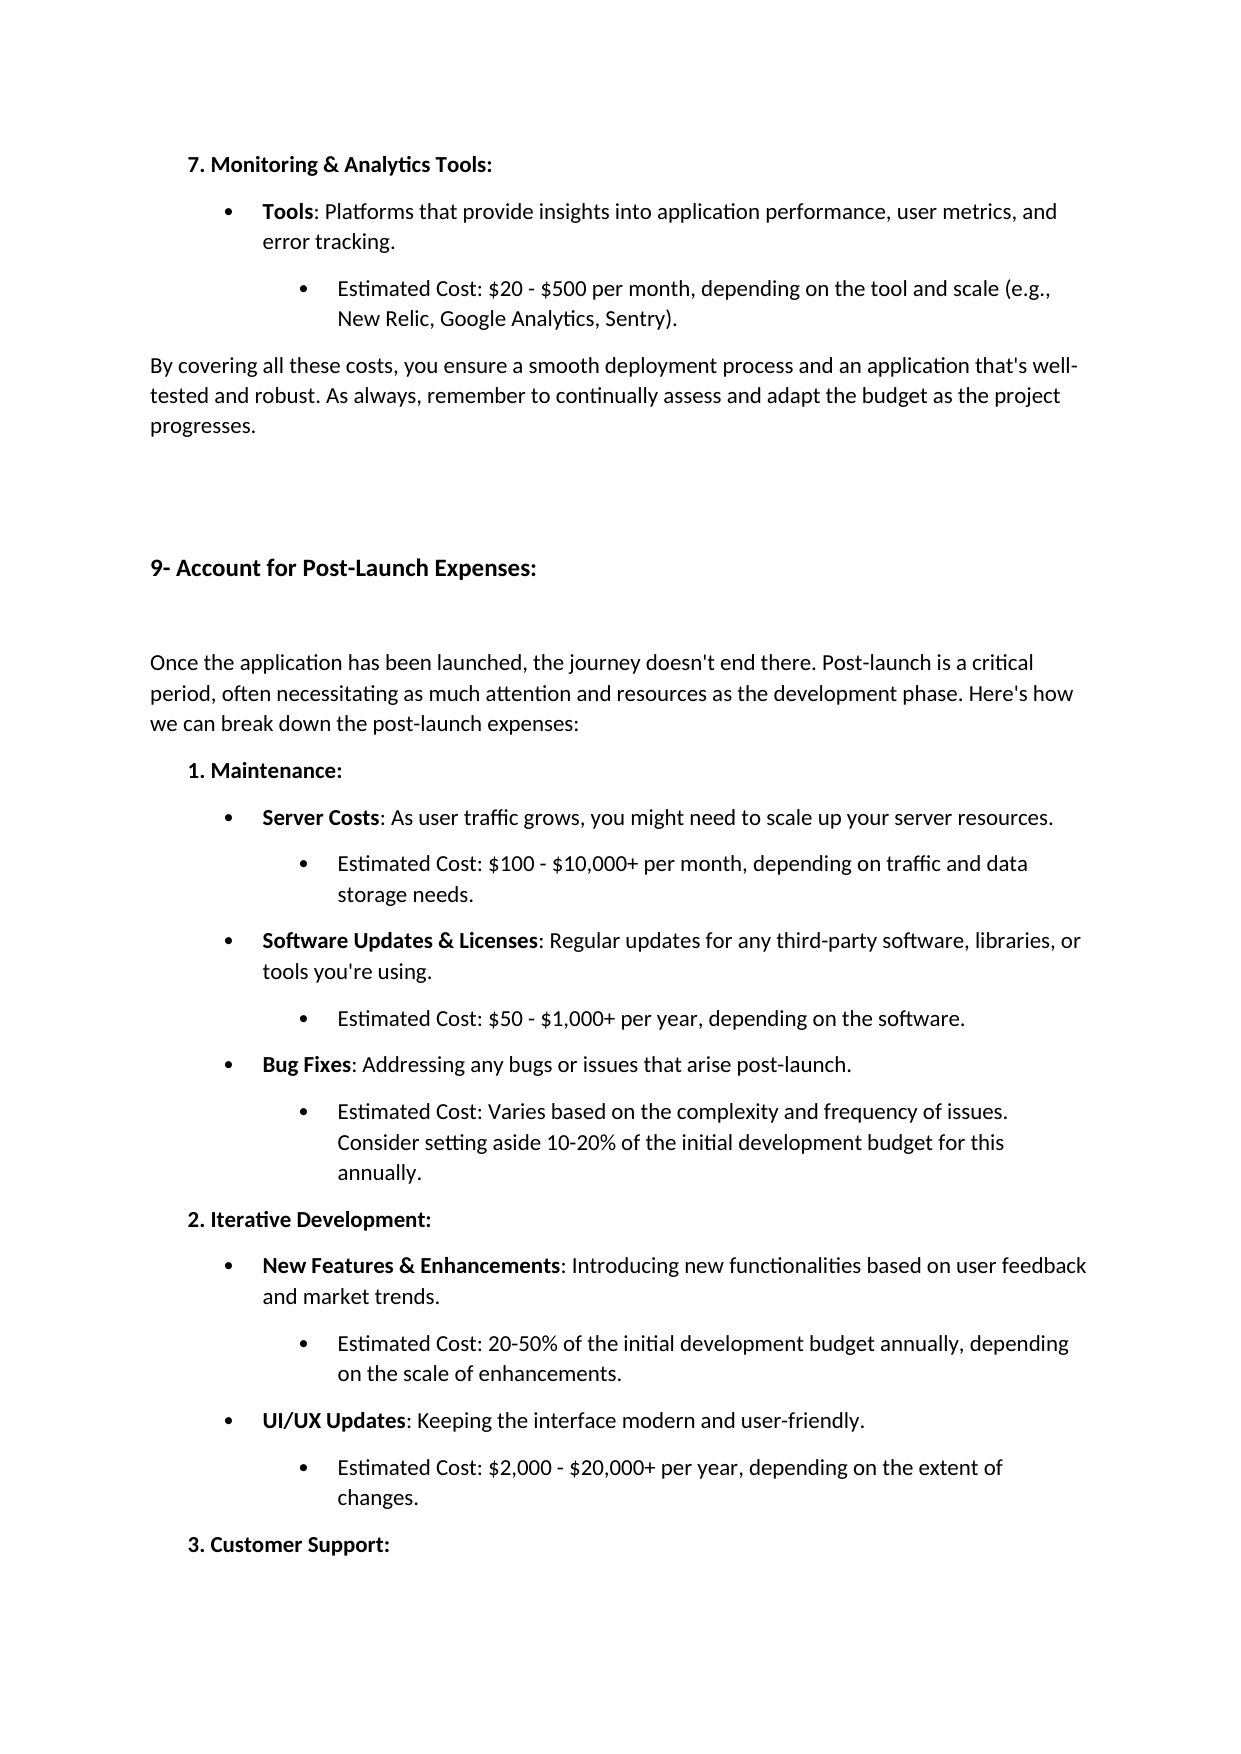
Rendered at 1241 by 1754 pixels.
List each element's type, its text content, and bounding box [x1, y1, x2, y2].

list Bug Fixes: Addressing any bugs or issues that arise post-launch. [225, 1051, 1090, 1079]
text 2. Iterative Development: [187, 1205, 1090, 1233]
list Estimated Cost: $20 - $500 per month, depending on the tool and scale (e.g., New Relic, Google Analytics, Sentry). [300, 274, 1090, 332]
list New Features & Enhancements: Introducing new functionalities based on user feedback and market trends. [225, 1252, 1090, 1310]
list Software Updates & Licenses: Regular updates for any third-party software, libraries, or tools you're using. [225, 927, 1090, 985]
list Estimated Cost: $2,000 - $20,000+ per year, depending on the extent of changes. [300, 1453, 1090, 1511]
text 3. Customer Support: [187, 1530, 1090, 1558]
list Tools: Platforms that provide insights into application performance, user metrics, and error tracking. [225, 197, 1090, 255]
text 1. Maintenance: [187, 756, 1090, 784]
list Server Costs: As user traffic grows, you might need to scale up your server resources. [225, 803, 1090, 831]
text 9- Account for Post-Launch Expenses: [150, 552, 1090, 583]
list Estimated Cost: $50 - $1,000+ per year, depending on the software. [300, 1004, 1090, 1032]
text By covering all these costs, you ensure a smooth deployment process and an application that's well-tested and robust. As always, remember to continually assess and adapt the budget as the project progresses. [150, 351, 1090, 439]
list Estimated Cost: $100 - $10,000+ per month, depending on traffic and data storage needs. [300, 849, 1090, 908]
text 7. Monitoring & Analytics Tools: [187, 150, 1090, 178]
list Estimated Cost: Varies based on the complexity and frequency of issues. Consider setting aside 10-20% of the initial development budget for this annually. [300, 1097, 1090, 1186]
list UI/UX Updates: Keeping the interface modern and user-friendly. [225, 1406, 1090, 1434]
text Once the application has been launched, the journey doesn't end there. Post-launch is a critical period, often necessitating as much attention and resources as the development phase. Here's how we can break down the post-launch expenses: [150, 648, 1090, 737]
list Estimated Cost: 20-50% of the initial development budget annually, depending on the scale of enhancements. [300, 1329, 1090, 1387]
